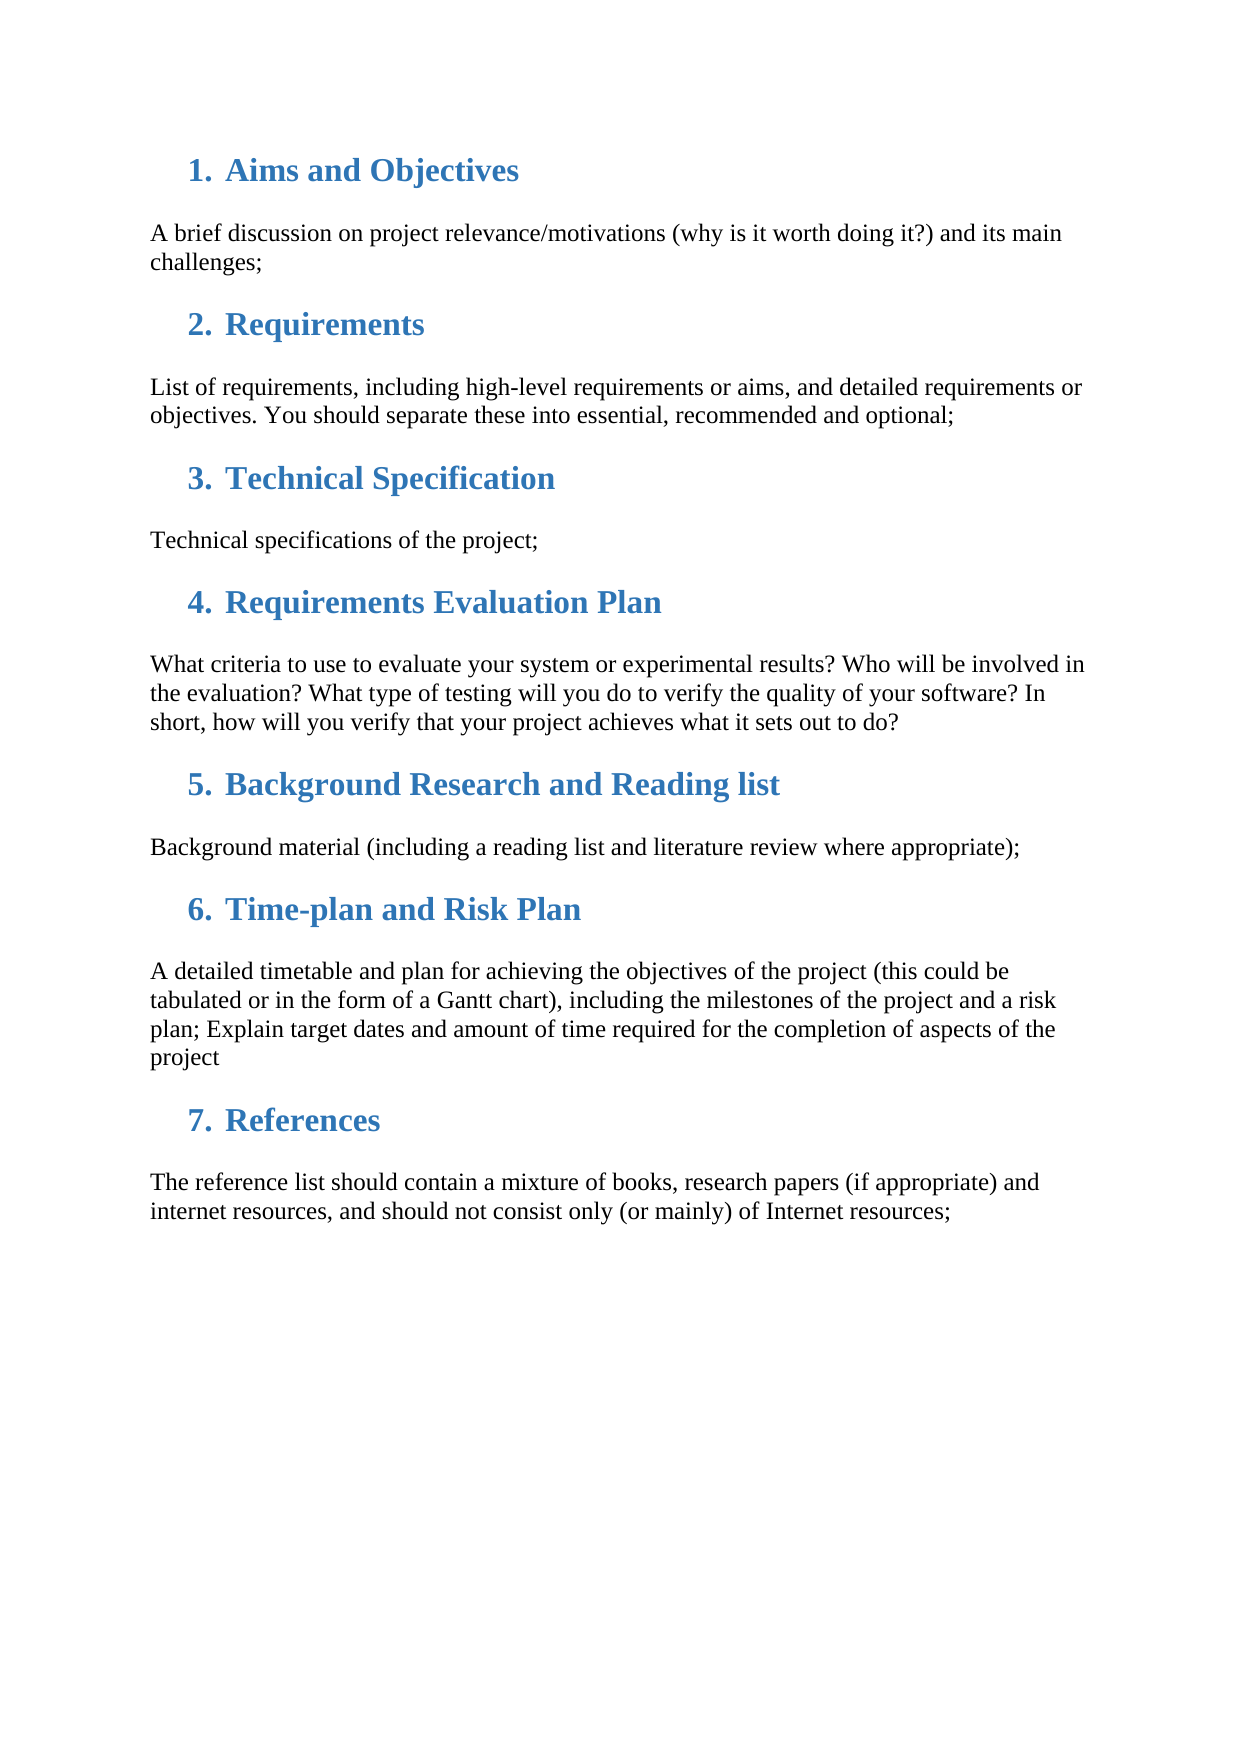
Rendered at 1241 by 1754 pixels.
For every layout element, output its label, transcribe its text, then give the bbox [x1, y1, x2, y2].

text Background material (including a reading list and literature review where appropriate); [150, 832, 1090, 860]
text Technical specifications of the project; [150, 525, 1090, 554]
subtitle Requirements Evaluation Plan [187, 582, 1090, 621]
subtitle References [187, 1100, 1090, 1138]
subtitle Background Research and Reading list [187, 764, 1090, 803]
subtitle Requirements [187, 304, 1090, 343]
text The reference list should contain a mixture of books, research papers (if appropriate) and internet resources, and should not consist only (or mainly) of Internet resources; [150, 1167, 1090, 1224]
text A brief discussion on project relevance/motivations (why is it worth doing it?) and its main challenges; [150, 218, 1090, 276]
subtitle Time-plan and Risk Plan [187, 889, 1090, 927]
subtitle Aims and Objectives [187, 150, 1090, 188]
text A detailed timetable and plan for achieving the objectives of the project (this could be tabulated or in the form of a Gantt chart), including the milestones of the project and a risk plan; Explain target dates and amount of time required for the completion of aspects of the project [150, 956, 1090, 1071]
subtitle Technical Specification [187, 458, 1090, 496]
text List of requirements, including high-level requirements or aims, and detailed requirements or objectives. You should separate these into essential, recommended and optional; [150, 372, 1090, 429]
text What criteria to use to evaluate your system or experimental results? Who will be involved in the evaluation? What type of testing will you do to verify the quality of your software? In short, how will you verify that your project achieves what it sets out to do? [150, 649, 1090, 736]
